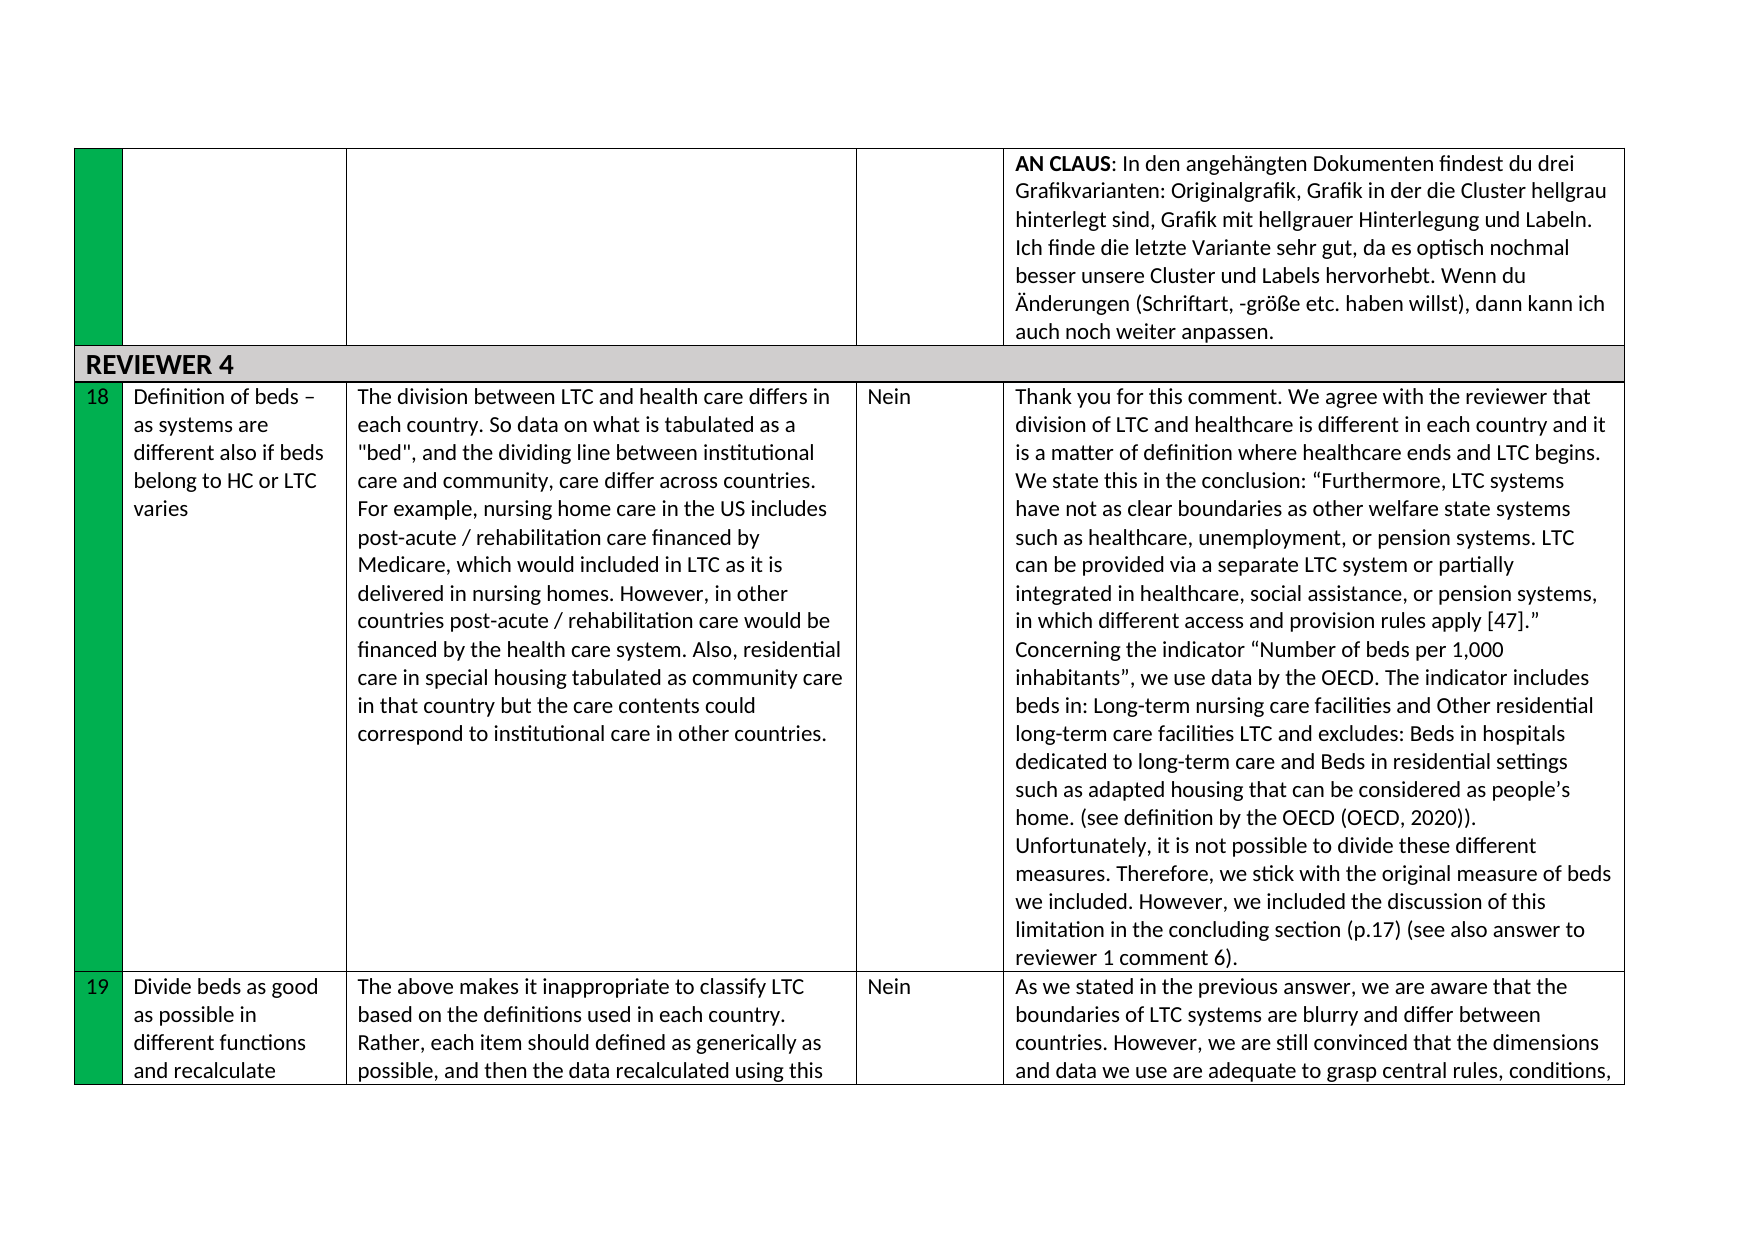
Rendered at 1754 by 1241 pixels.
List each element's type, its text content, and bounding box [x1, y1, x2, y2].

table_cell The division between LTC and health care differs in each country. So data on what is tabulated as a "bed", and the dividing line between institutional care and community, care differ across countries. For example, nursing home care in the US includes post-acute / rehabilitation care financed by Medicare, which would included in LTC as it is delivered in nursing homes. However, in other countries post-acute / rehabilitation care would be financed by the health care system. Also, residential care in special housing tabulated as community care in that country but the care contents could correspond to institutional care in other countries. [347, 383, 856, 971]
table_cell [123, 149, 346, 345]
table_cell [857, 149, 1003, 345]
table_cell 19 [75, 972, 122, 1084]
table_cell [1004, 972, 1624, 1084]
table_cell 18 [75, 383, 122, 971]
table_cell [123, 972, 346, 1084]
table_cell Thank you for this comment. We agree with the reviewer that division of LTC and healthcare is different in each country and it is a matter of definition where healthcare ends and LTC begins. We state this in the conclusion: “Furthermore, LTC systems have not as clear boundaries as other welfare state systems such as healthcare, unemployment, or pension systems. LTC can be provided via a separate LTC system or partially integrated in healthcare, social assistance, or pension systems, in which different access and provision rules apply [47].” Concerning the indicator “Number of beds per 1,000 inhabitants”, we use data by the OECD. The indicator includes beds in: Long-term nursing care facilities and Other residential long-term care facilities LTC and excludes: Beds in hospitals dedicated to long-term care and Beds in residential settings such as adapted housing that can be considered as people’s home. (see definition by the OECD (OECD, 2020)). Unfortunately, it is not possible to divide these different measures. Therefore, we stick with the original measure of beds we included. However, we included the discussion of this limitation in the concluding section (p.17) (see also answer to reviewer 1 comment 6). [1004, 383, 1624, 971]
table_cell Nein [857, 383, 1003, 971]
table_cell REVIEWER 4 [75, 346, 1624, 381]
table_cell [1004, 149, 1624, 345]
table_cell Nein [857, 972, 1003, 1084]
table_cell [347, 972, 856, 1084]
table_cell Definition of beds – as systems are different also if beds belong to HC or LTC varies [123, 383, 346, 971]
table_cell 17 [75, 149, 122, 345]
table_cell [347, 149, 856, 345]
